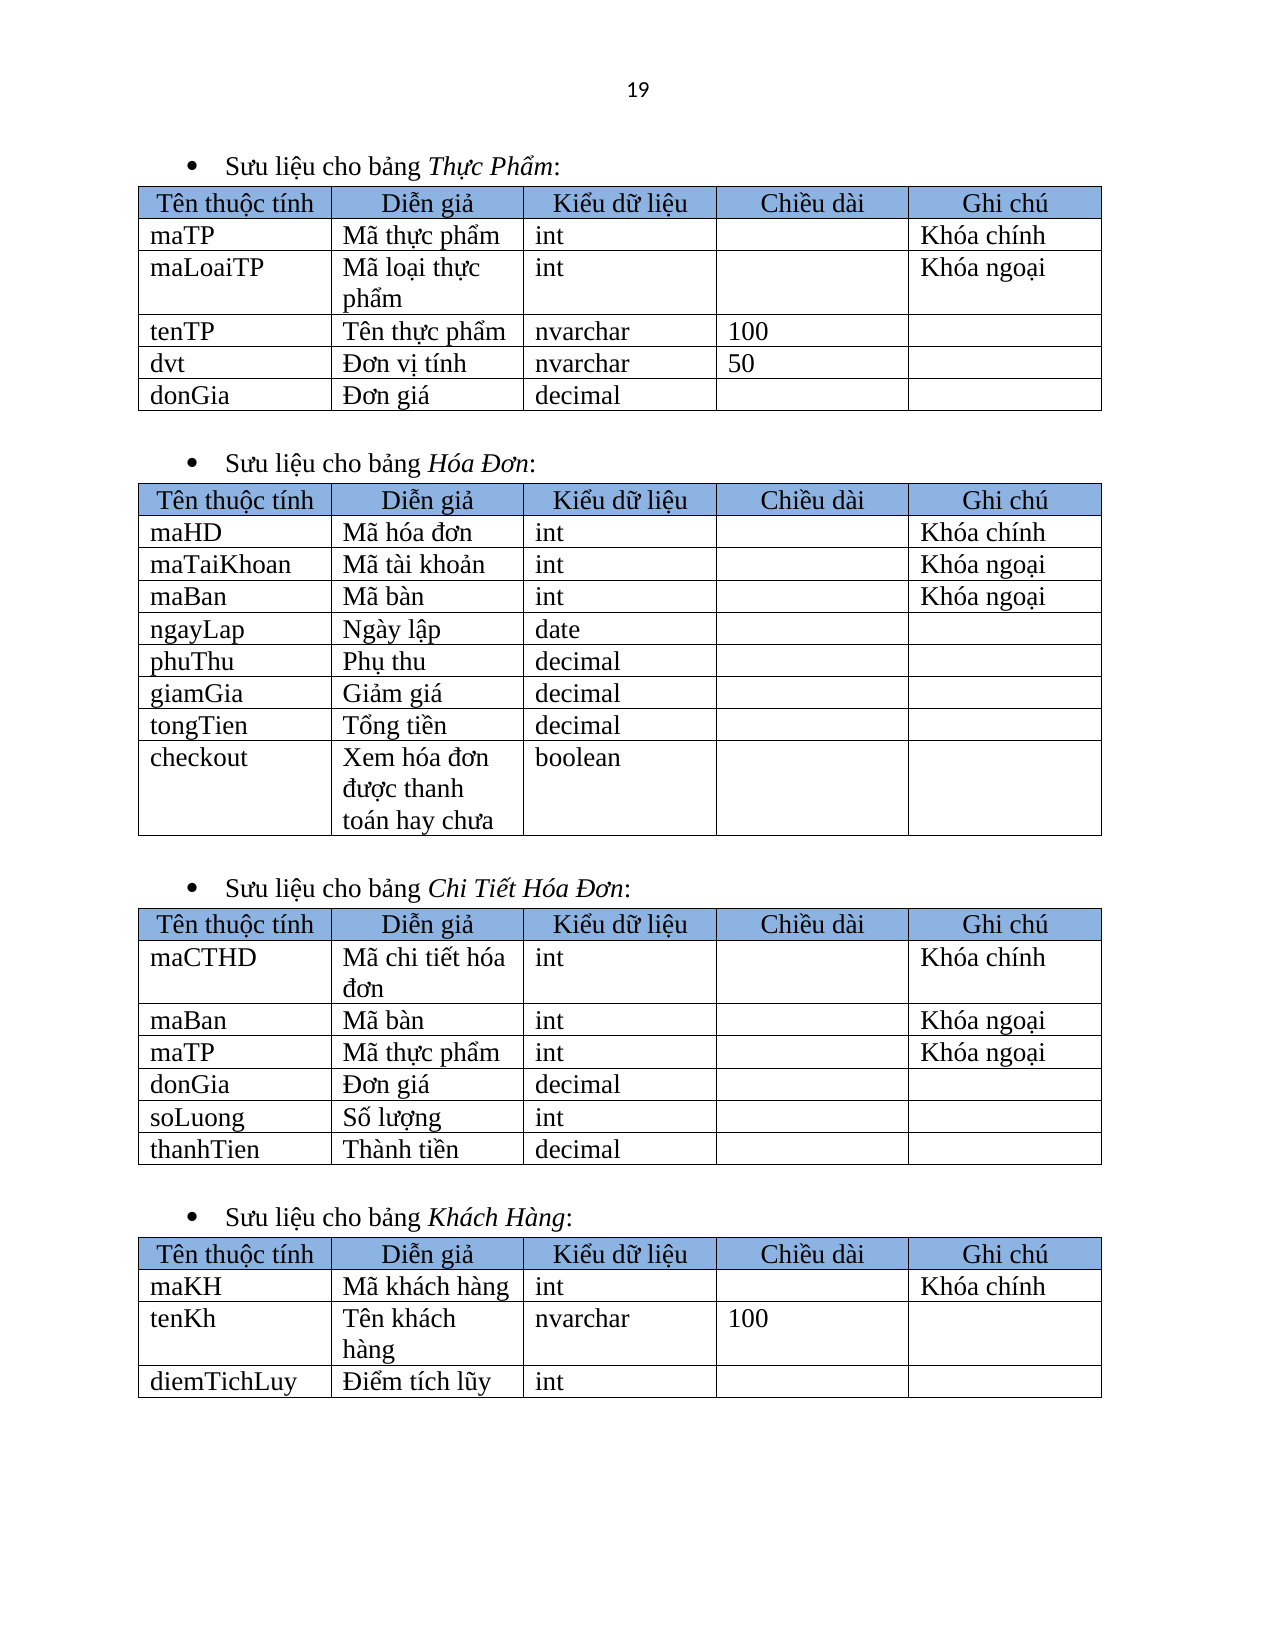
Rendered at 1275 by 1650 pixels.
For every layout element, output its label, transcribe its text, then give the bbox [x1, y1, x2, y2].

table_cell [717, 941, 908, 1003]
table_cell maHD [139, 516, 331, 547]
list Sưu liệu cho bảng Thực Phẩm: [187, 150, 1125, 181]
table_cell Tổng tiền [332, 709, 523, 740]
table_header Kiểu dữ liệu [524, 1238, 716, 1269]
table_header Kiểu dữ liệu [524, 909, 716, 940]
table_cell Ngày lập [332, 613, 523, 644]
table_cell Khóa chính [909, 941, 1101, 1003]
table_cell boolean [524, 741, 716, 835]
table_cell int [524, 516, 716, 547]
table_cell Đơn giá [332, 379, 523, 410]
table_cell maTP [139, 219, 331, 250]
table_cell dvt [139, 347, 331, 378]
table_cell [909, 1133, 1101, 1164]
table_cell [717, 1069, 908, 1100]
table_cell [717, 613, 908, 644]
table_cell [909, 741, 1101, 835]
table_cell [717, 251, 908, 314]
table_cell Khóa chính [909, 219, 1101, 250]
table_cell thanhTien [139, 1133, 331, 1164]
table_cell [909, 379, 1101, 410]
table_cell tenTP [139, 315, 331, 346]
table_cell soLuong [139, 1101, 331, 1132]
list Sưu liệu cho bảng Hóa Đơn: [187, 447, 1125, 478]
table_cell nvarchar [524, 315, 716, 346]
table_cell date [524, 613, 716, 644]
table_cell [717, 581, 908, 612]
table_cell [717, 379, 908, 410]
table_cell [717, 645, 908, 676]
table_cell Mã khách hàng [332, 1270, 523, 1301]
table_cell donGia [139, 379, 331, 410]
table_cell [717, 219, 908, 250]
table_cell [717, 1133, 908, 1164]
table_cell [909, 347, 1101, 378]
table_cell nvarchar [524, 1302, 716, 1364]
table_cell int [524, 1036, 716, 1067]
table_cell decimal [524, 677, 716, 708]
table_cell int [524, 1101, 716, 1132]
table_cell [717, 677, 908, 708]
table_cell Khóa ngoại [909, 1036, 1101, 1067]
table_cell checkout [139, 741, 331, 835]
table_header Ghi chú [909, 187, 1101, 218]
table_cell [717, 1101, 908, 1132]
table_cell Phụ thu [332, 645, 523, 676]
table_cell [909, 1069, 1101, 1100]
table_cell [909, 709, 1101, 740]
table_header Tên thuộc tính [139, 1238, 331, 1269]
table_cell Mã chi tiết hóa đơn [332, 941, 523, 1003]
table_header Diễn giả [332, 484, 523, 515]
table_cell Mã thực phẩm [332, 219, 523, 250]
table_cell [909, 645, 1101, 676]
table_cell Mã thực phẩm [332, 1036, 523, 1067]
table_cell maKH [139, 1270, 331, 1301]
table_cell maTP [139, 1036, 331, 1067]
table_cell ngayLap [139, 613, 331, 644]
table_cell donGia [139, 1069, 331, 1100]
table_cell maBan [139, 581, 331, 612]
table_cell [909, 1302, 1101, 1364]
table_cell Khóa ngoại [909, 581, 1101, 612]
table_cell Mã loại thực phẩm [332, 251, 523, 314]
table_cell [909, 677, 1101, 708]
table_header Chiều dài [717, 1238, 908, 1269]
table_cell Khóa ngoại [909, 548, 1101, 579]
table_cell maBan [139, 1004, 331, 1035]
table_cell diemTichLuy [139, 1366, 331, 1397]
table_cell [909, 613, 1101, 644]
table_cell Giảm giá [332, 677, 523, 708]
table_cell Đơn vị tính [332, 347, 523, 378]
table_header Ghi chú [909, 484, 1101, 515]
table_cell Tên thực phẩm [332, 315, 523, 346]
table_cell [717, 548, 908, 579]
table_cell [717, 516, 908, 547]
table_cell int [524, 251, 716, 314]
table_cell Điểm tích lũy [332, 1366, 523, 1397]
table_cell Xem hóa đơn được thanh toán hay chưa [332, 741, 523, 835]
table_cell Thành tiền [332, 1133, 523, 1164]
table_cell decimal [524, 1133, 716, 1164]
table_cell Đơn giá [332, 1069, 523, 1100]
table_cell Khóa chính [909, 1270, 1101, 1301]
table_header Kiểu dữ liệu [524, 484, 716, 515]
table_cell [717, 1270, 908, 1301]
table_cell Số lượng [332, 1101, 523, 1132]
table_cell decimal [524, 379, 716, 410]
table_cell [717, 709, 908, 740]
table_cell Mã hóa đơn [332, 516, 523, 547]
table_cell Khóa ngoại [909, 1004, 1101, 1035]
table_cell int [524, 1270, 716, 1301]
table_cell [717, 1366, 908, 1397]
table_header Chiều dài [717, 187, 908, 218]
table_header Kiểu dữ liệu [524, 187, 716, 218]
table_cell 50 [717, 347, 908, 378]
table_cell int [524, 941, 716, 1003]
table_cell nvarchar [524, 347, 716, 378]
table_cell int [524, 1004, 716, 1035]
table_cell [909, 1101, 1101, 1132]
table_cell [909, 315, 1101, 346]
table_cell maLoaiTP [139, 251, 331, 314]
table_cell maTaiKhoan [139, 548, 331, 579]
table_cell int [524, 1366, 716, 1397]
table_header Tên thuộc tính [139, 909, 331, 940]
table_cell [717, 741, 908, 835]
table_header Ghi chú [909, 909, 1101, 940]
table_cell [717, 1004, 908, 1035]
table_cell phuThu [139, 645, 331, 676]
table_header Diễn giả [332, 909, 523, 940]
table_header Chiều dài [717, 484, 908, 515]
table_cell tongTien [139, 709, 331, 740]
table_cell [909, 1366, 1101, 1397]
table_cell tenKh [139, 1302, 331, 1364]
table_cell giamGia [139, 677, 331, 708]
table_cell int [524, 548, 716, 579]
table_cell Mã tài khoản [332, 548, 523, 579]
table_cell int [524, 219, 716, 250]
table_header Diễn giả [332, 187, 523, 218]
table_header Tên thuộc tính [139, 187, 331, 218]
table_cell Mã bàn [332, 581, 523, 612]
table_cell Khóa chính [909, 516, 1101, 547]
table_cell 100 [717, 1302, 908, 1364]
table_cell decimal [524, 1069, 716, 1100]
table_cell Tên khách hàng [332, 1302, 523, 1364]
table_cell decimal [524, 645, 716, 676]
table_cell Khóa ngoại [909, 251, 1101, 314]
list Sưu liệu cho bảng Khách Hàng: [187, 1201, 1125, 1232]
table_header Diễn giả [332, 1238, 523, 1269]
table_cell maCTHD [139, 941, 331, 1003]
table_cell 100 [717, 315, 908, 346]
table_header Tên thuộc tính [139, 484, 331, 515]
table_cell decimal [524, 709, 716, 740]
list Sưu liệu cho bảng Chi Tiết Hóa Đơn: [187, 872, 1125, 903]
table_header Ghi chú [909, 1238, 1101, 1269]
table_cell int [524, 581, 716, 612]
table_cell [717, 1036, 908, 1067]
table_cell Mã bàn [332, 1004, 523, 1035]
table_header Chiều dài [717, 909, 908, 940]
